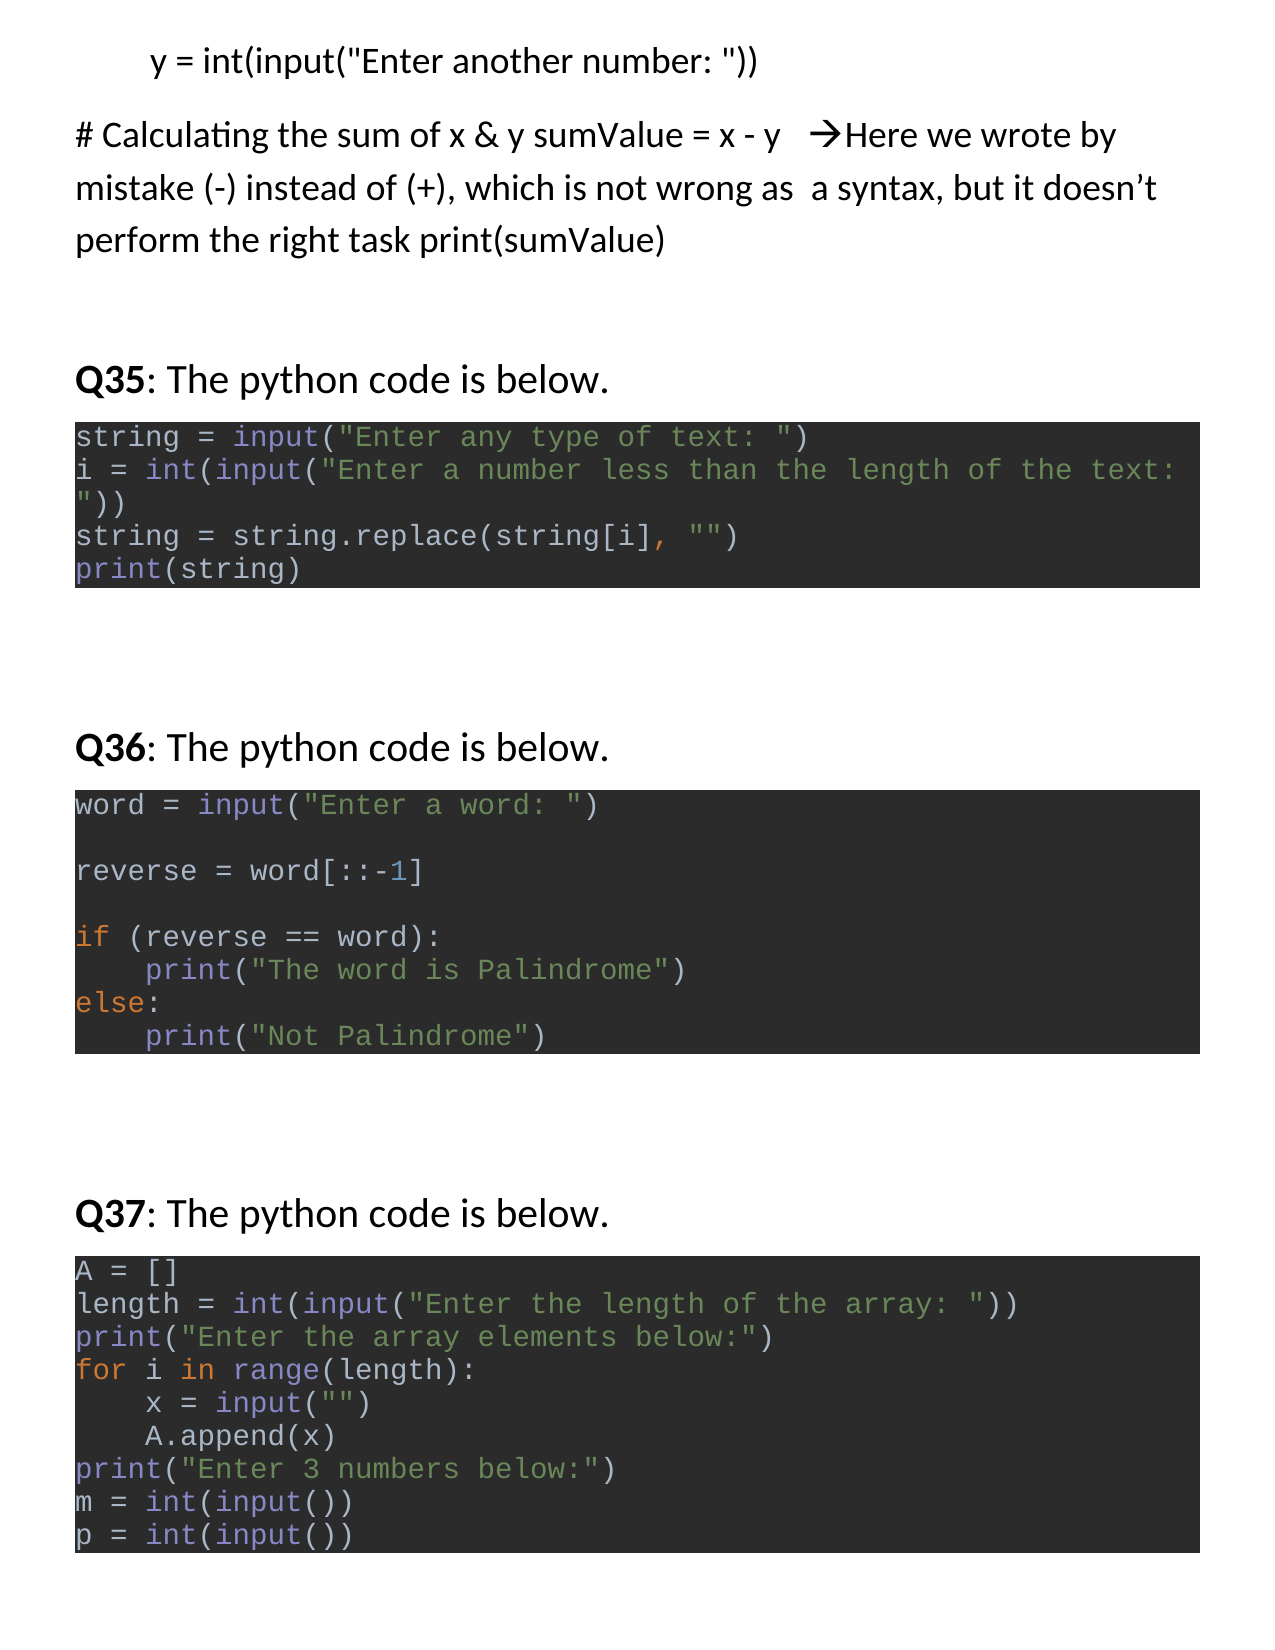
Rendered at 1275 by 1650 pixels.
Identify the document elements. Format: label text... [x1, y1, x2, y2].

text Q36: The python code is below. [75, 731, 1200, 769]
text # Calculating the sum of x & y sumValue = x - y Here we wrote by mistake (-) instead of (+), which is not wrong as a syntax, but it doesn’t perform the right task print(sumValue) [75, 111, 1200, 262]
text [75, 1256, 1200, 1553]
text word = input("Enter a word: ") reverse = word[::-1] if (reverse == word): print("The word is Palindrome") else: print("Not Palindrome") [75, 790, 1200, 1054]
text Q35: The python code is below. [75, 363, 1200, 402]
text Q37: The python code is below. [75, 1197, 1200, 1236]
list y = int(input("Enter another number: ")) [150, 37, 1200, 83]
text string = input("Enter any type of text: ") i = int(input("Enter a number less than the length of the text: ")) string = string.replace(string[i], "") print(string) [75, 422, 1200, 588]
